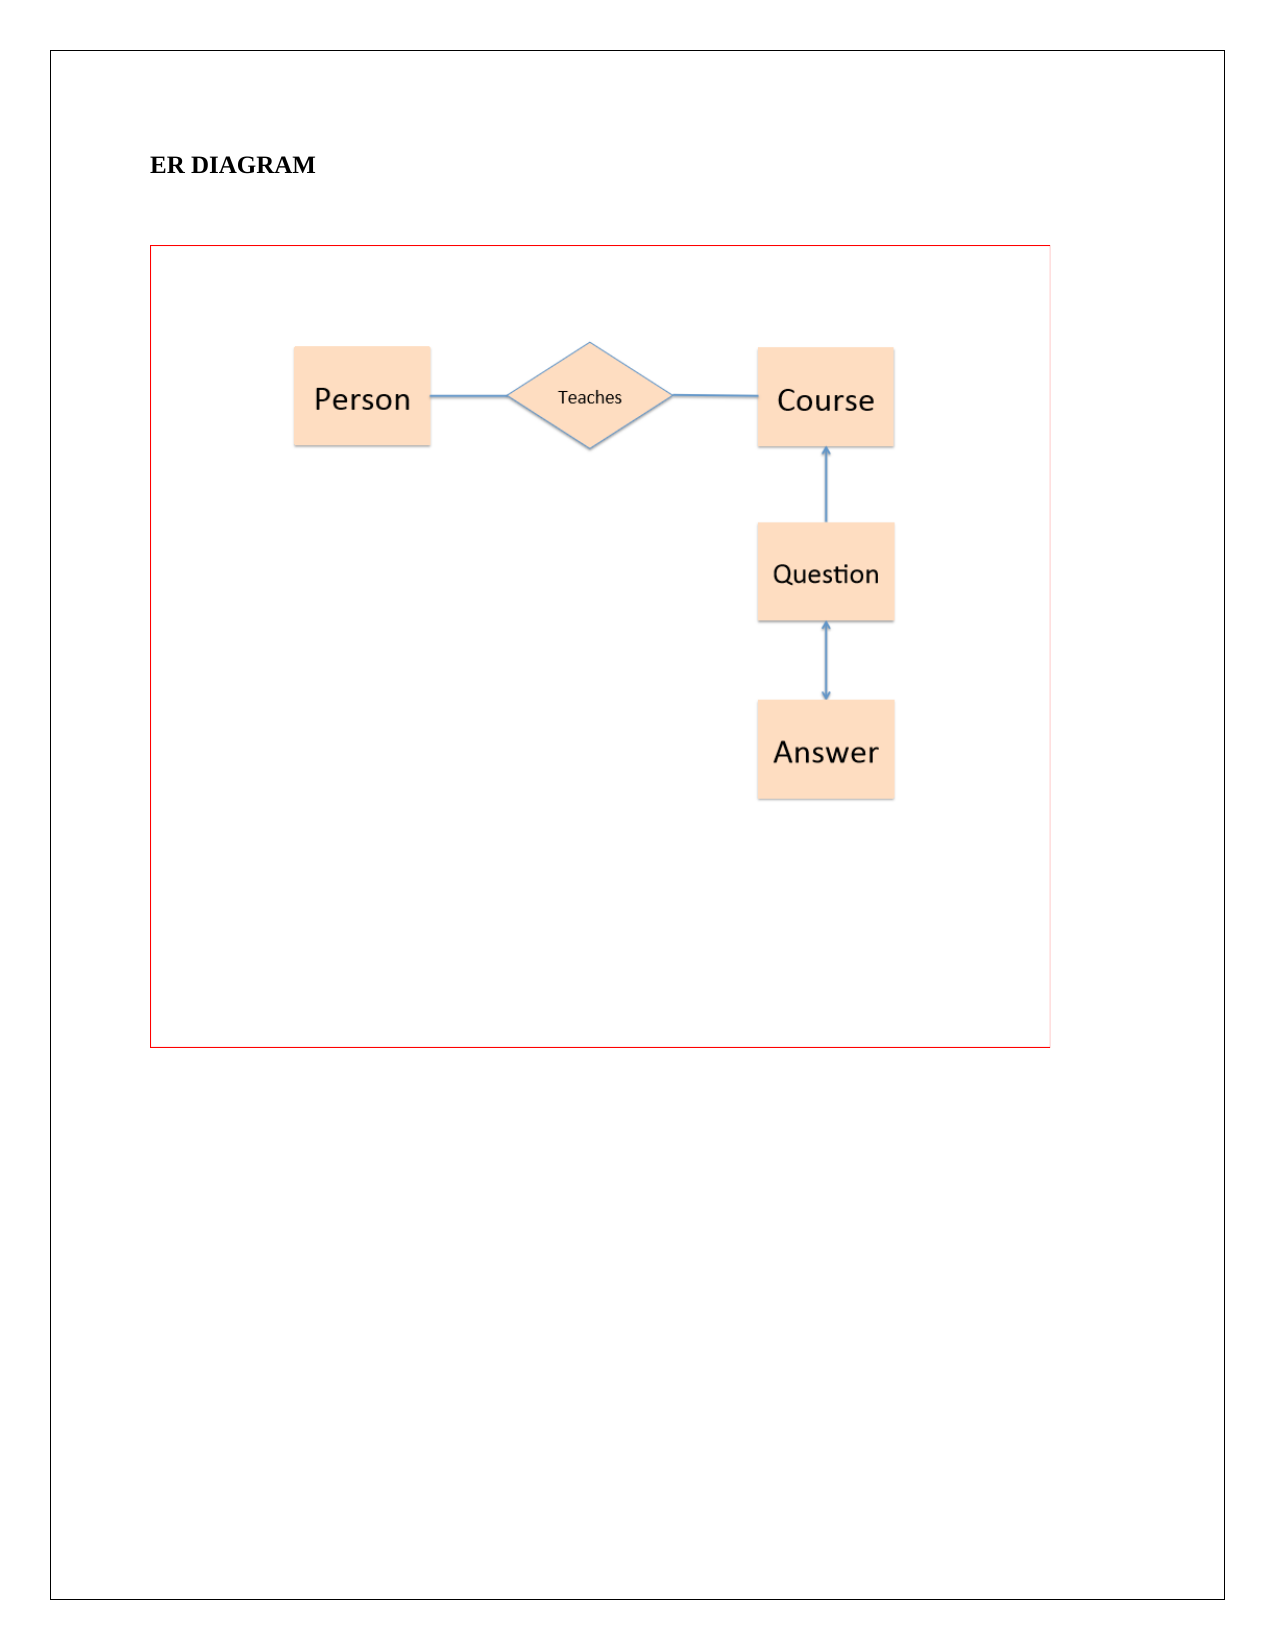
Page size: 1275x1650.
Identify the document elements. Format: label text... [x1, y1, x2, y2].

text ER DIAGRAM [150, 150, 1125, 179]
picture [150, 245, 1050, 1048]
